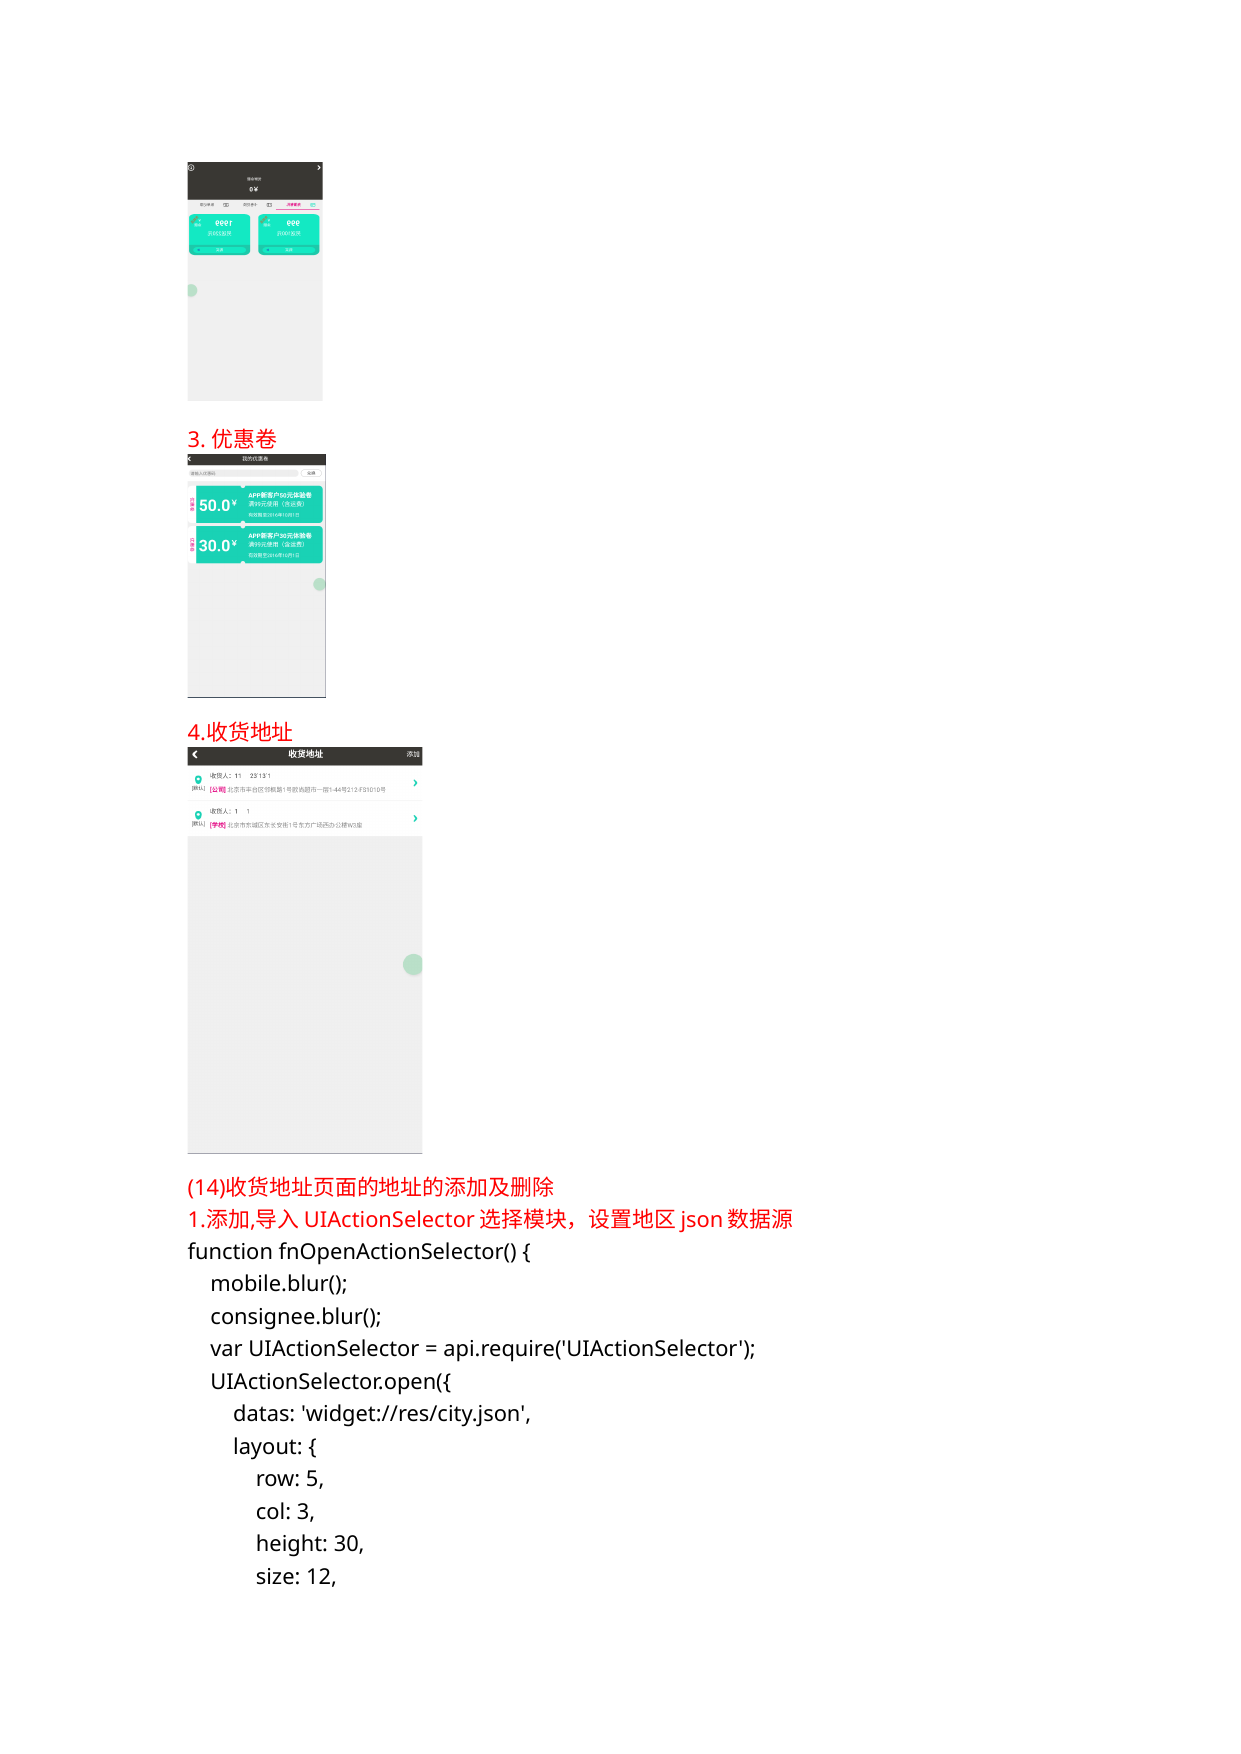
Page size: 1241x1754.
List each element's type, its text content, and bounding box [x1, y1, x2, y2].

picture [187, 747, 423, 1154]
text height: 30, [187, 1527, 1053, 1559]
text (14)收货地址页面的地址的添加及删除 [187, 1169, 1053, 1202]
text UIActionSelector.open({ [187, 1364, 1053, 1397]
text layout: { [187, 1429, 1053, 1462]
text datas: 'widget://res/city.json', [187, 1397, 1053, 1429]
text consignee.blur(); [187, 1299, 1053, 1332]
text 4.收货地址 [187, 714, 1053, 747]
picture [187, 162, 323, 401]
text 3. 优惠卷 [187, 422, 1053, 454]
text var UIActionSelector = api.require('UIActionSelector'); [187, 1332, 1053, 1364]
text mobile.blur(); [187, 1267, 1053, 1299]
text col: 3, [187, 1494, 1053, 1527]
text 1.添加,导入UIActionSelector选择模块，设置地区json数据源 [187, 1202, 1053, 1234]
text function fnOpenActionSelector() { [187, 1234, 1053, 1267]
text row: 5, [187, 1462, 1053, 1494]
text size: 12, [187, 1559, 1053, 1592]
picture [187, 454, 326, 698]
